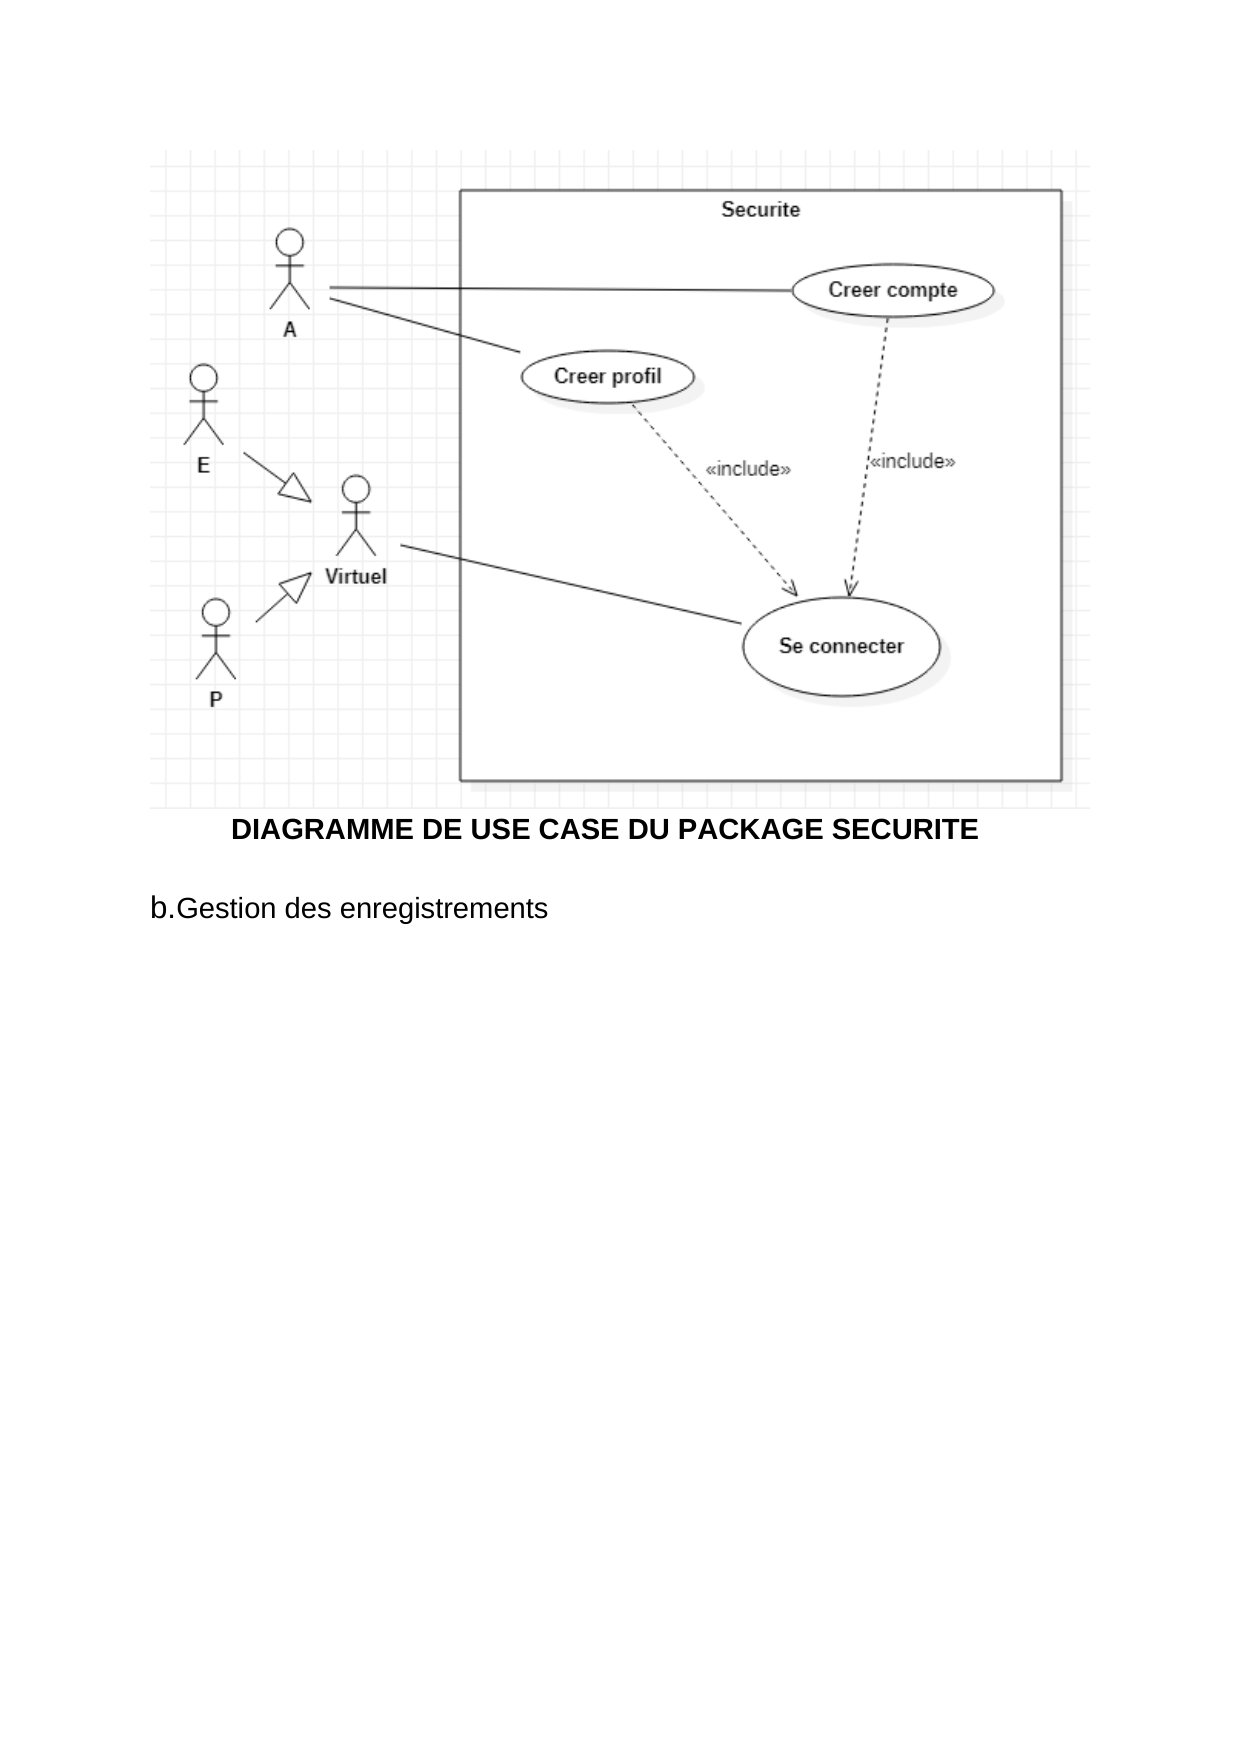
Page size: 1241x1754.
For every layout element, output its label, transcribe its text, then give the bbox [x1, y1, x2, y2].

text DIAGRAMME DE USE CASE DU PACKAGE SECURITE [150, 812, 1090, 846]
picture [150, 150, 1091, 809]
text b.Gestion des enregistrements [150, 889, 1090, 925]
